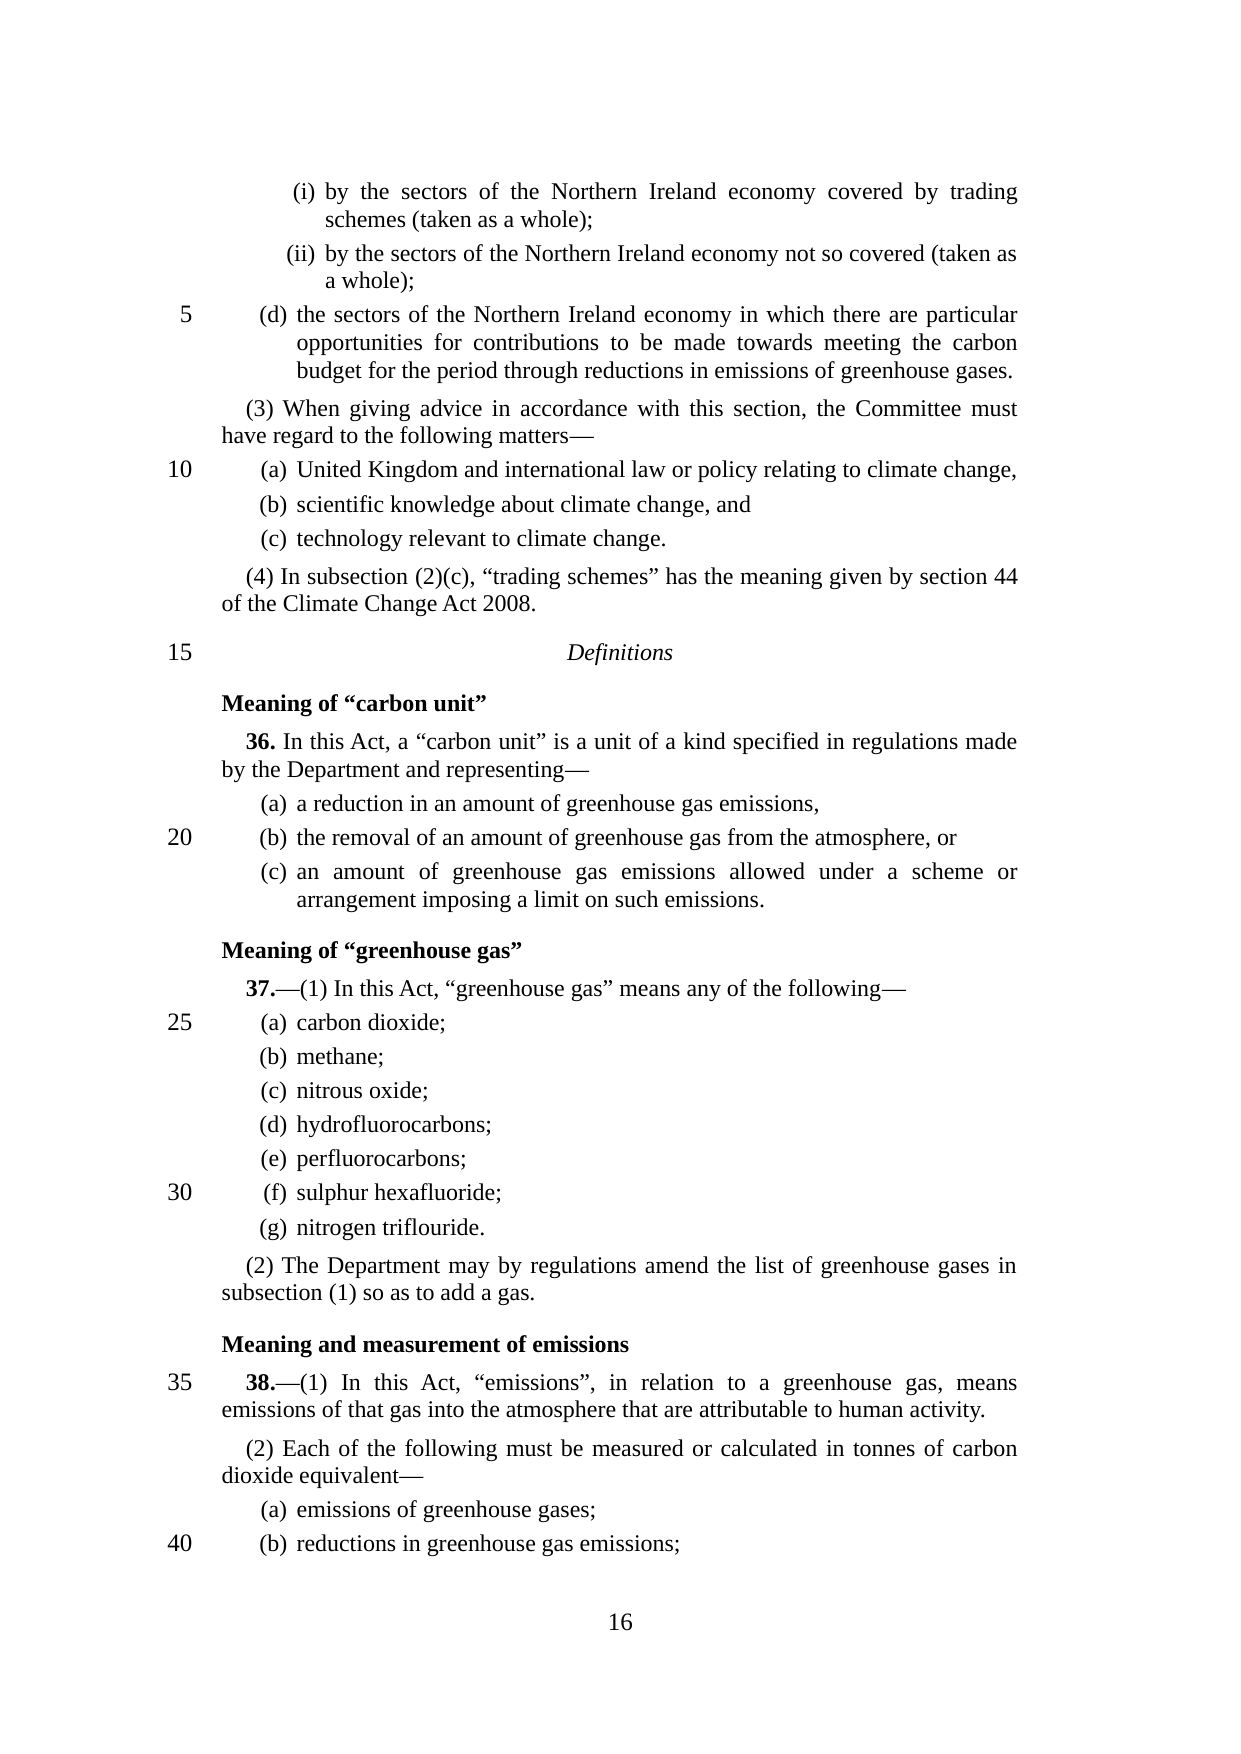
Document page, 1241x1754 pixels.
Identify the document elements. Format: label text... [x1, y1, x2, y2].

text (4) In subsection (2)(c), “trading schemes” has the meaning given by section 44 of the Climate Change Act 2008. [221, 562, 1019, 617]
text (e) perfluorocarbons; [221, 1144, 1019, 1172]
text (b) reductions in greenhouse gas emissions; [221, 1529, 1019, 1557]
title Meaning of “greenhouse gas” [221, 936, 1019, 963]
text (f) sulphur hexafluoride; [221, 1178, 1019, 1206]
text (g) nitrogen triflouride. [221, 1212, 1019, 1240]
text (2) Each of the following must be measured or calculated in tonnes of carbon dioxide equivalent⁠— [221, 1434, 1019, 1489]
text (c) an amount of greenhouse gas emissions allowed under a scheme or arrangement imposing a limit on such emissions. [221, 857, 1019, 912]
text (a) emissions of greenhouse gases; [221, 1495, 1019, 1523]
text (b) scientific knowledge about climate change, and [221, 489, 1019, 517]
text (3) When giving advice in accordance with this section, the Committee must have regard to the following matters⁠— [221, 394, 1019, 449]
text (d) the sectors of the Northern Ireland economy in which there are particular opportunities for contributions to be made towards meeting the carbon budget for the period through reductions in emissions of greenhouse gases. [221, 300, 1019, 383]
title Meaning of “carbon unit” [221, 689, 1019, 717]
text (d) hydrofluorocarbons; [221, 1110, 1019, 1138]
text (b) methane; [221, 1042, 1019, 1070]
text 36. In this Act, a “carbon unit” is a unit of a kind specified in regulations made by the Department and representing⁠— [221, 727, 1019, 782]
title Meaning and measurement of emissions [221, 1329, 1019, 1357]
text 37.—(1) In this Act, “greenhouse gas” means any of the following⁠— [221, 974, 1019, 1002]
subtitle Definitions [221, 638, 1019, 665]
text (ii) by the sectors of the Northern Ireland economy not so covered (taken as a whole); [250, 239, 1019, 294]
text (i) by the sectors of the Northern Ireland economy covered by trading schemes (taken as a whole); [250, 177, 1019, 232]
text (a) carbon dioxide; [221, 1008, 1019, 1036]
text (c) nitrous oxide; [221, 1076, 1019, 1104]
text (2) The Department may by regulations amend the list of greenhouse gases in subsection (1) so as to add a gas. [221, 1251, 1019, 1306]
text 38.—(1) In this Act, “emissions”, in relation to a greenhouse gas, means emissions of that gas into the atmosphere that are attributable to human activity. [221, 1368, 1019, 1423]
text (b) the removal of an amount of greenhouse gas from the atmosphere, or [221, 823, 1019, 851]
text (a) United Kingdom and international law or policy relating to climate change, [221, 456, 1019, 483]
text (a) a reduction in an amount of greenhouse gas emissions, [221, 789, 1019, 816]
text (c) technology relevant to climate change. [221, 524, 1019, 551]
